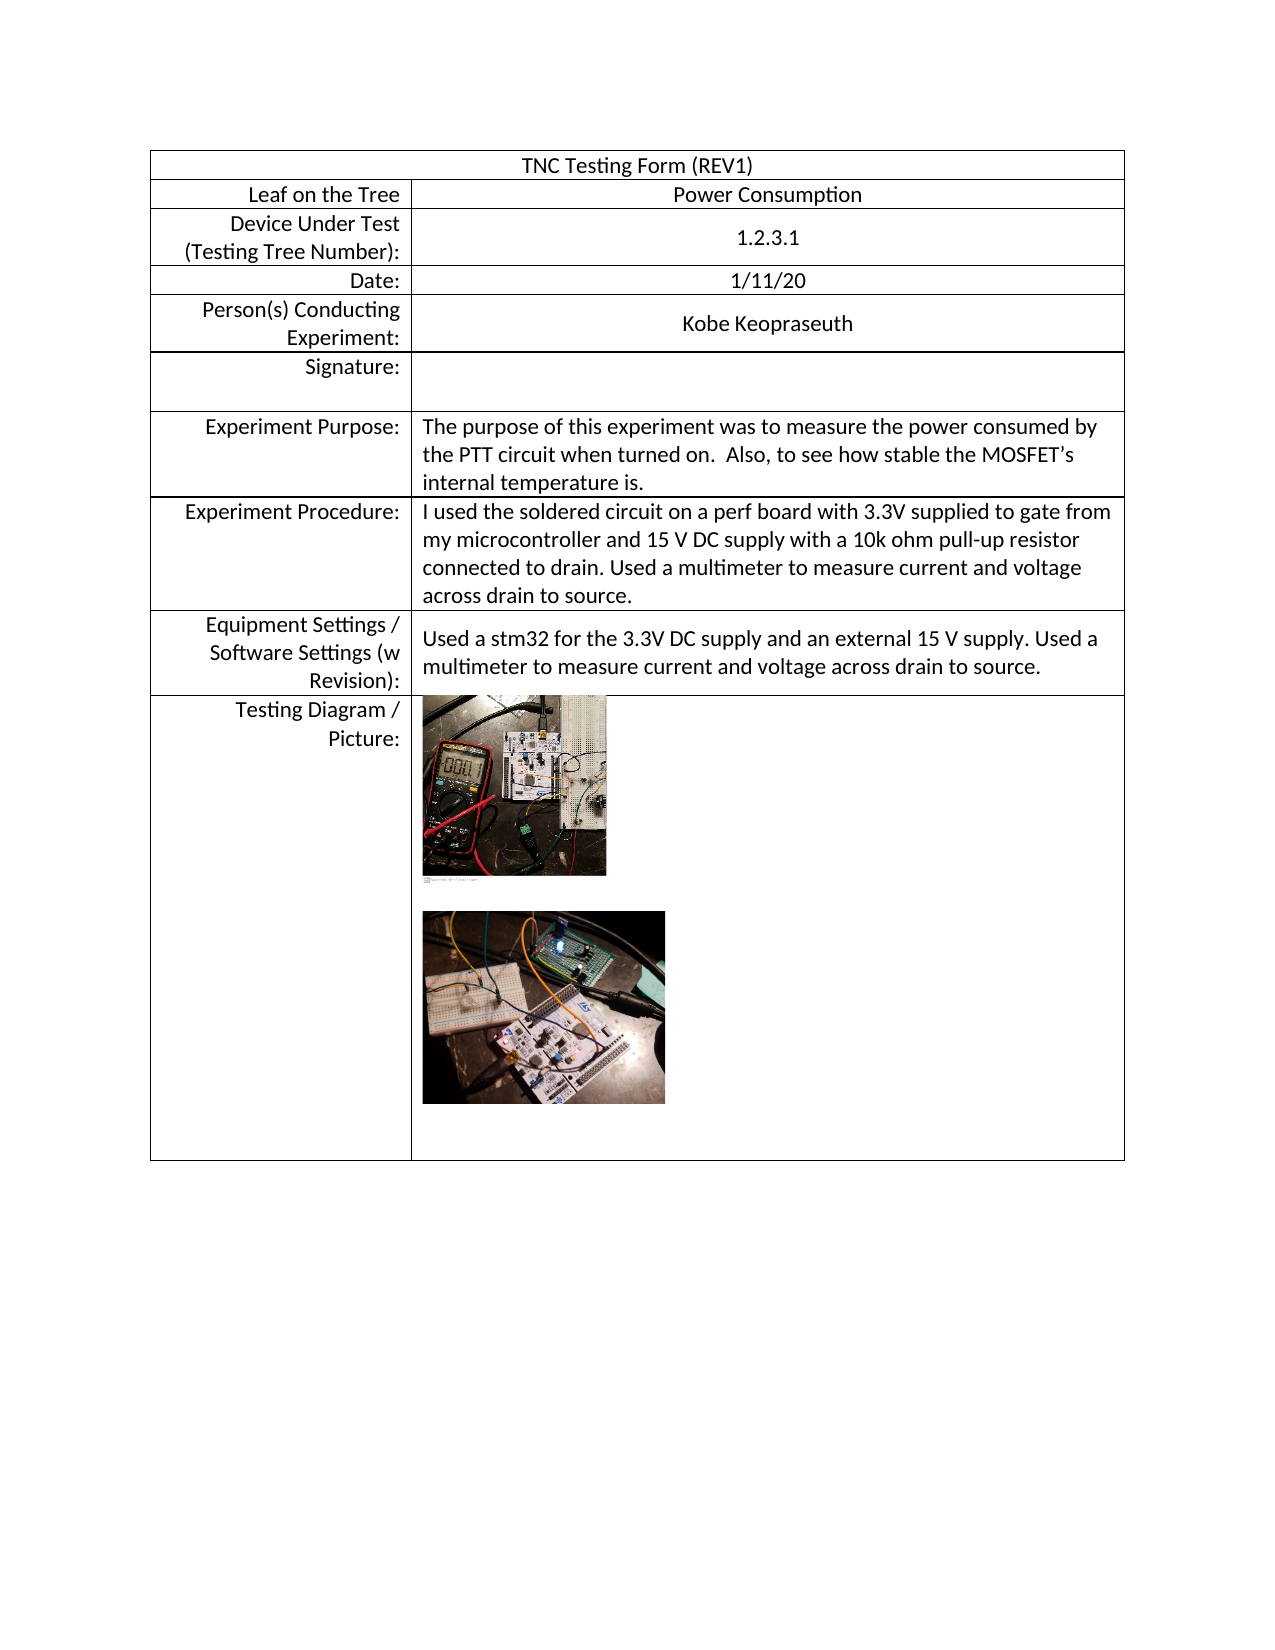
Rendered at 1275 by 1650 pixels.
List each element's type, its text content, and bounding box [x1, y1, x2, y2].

picture [422, 911, 666, 1104]
table_cell Device Under Test (Testing Tree Number): [151, 209, 411, 265]
table_cell The purpose of this experiment was to measure the power consumed by the PTT circuit when turned on. Also, to see how stable the MOSFET’s internal temperature is. [412, 412, 1124, 496]
table_cell Leaf on the Tree [151, 180, 411, 208]
table_cell [412, 353, 1124, 411]
table_cell Power Consumption [412, 180, 1124, 208]
table_cell I used the soldered circuit on a perf board with 3.3V supplied to gate from my microcontroller and 15 V DC supply with a 10k ohm pull-up resistor connected to drain. Used a multimeter to measure current and voltage across drain to source. [412, 498, 1124, 609]
table_cell Testing Diagram / Picture: [151, 696, 411, 1159]
table_cell Experiment Procedure: [151, 498, 411, 609]
table_cell Date: [151, 266, 411, 294]
table_cell Used a stm32 for the 3.3V DC supply and an external 15 V supply. Used a multimeter to measure current and voltage across drain to source. [412, 611, 1124, 694]
table_header TNC Testing Form (REV1) [151, 151, 1124, 179]
table_cell Person(s) Conducting Experiment: [151, 295, 411, 351]
table_cell [412, 696, 1124, 1159]
table_cell 1/11/20 [412, 266, 1124, 294]
table_cell Experiment Purpose: [151, 412, 411, 496]
table_cell Kobe Keopraseuth [412, 295, 1124, 351]
table_cell Equipment Settings / Software Settings (w Revision): [151, 611, 411, 694]
picture [422, 695, 607, 884]
table_cell Signature: [151, 353, 411, 411]
table_cell 1.2.3.1 [412, 209, 1124, 265]
